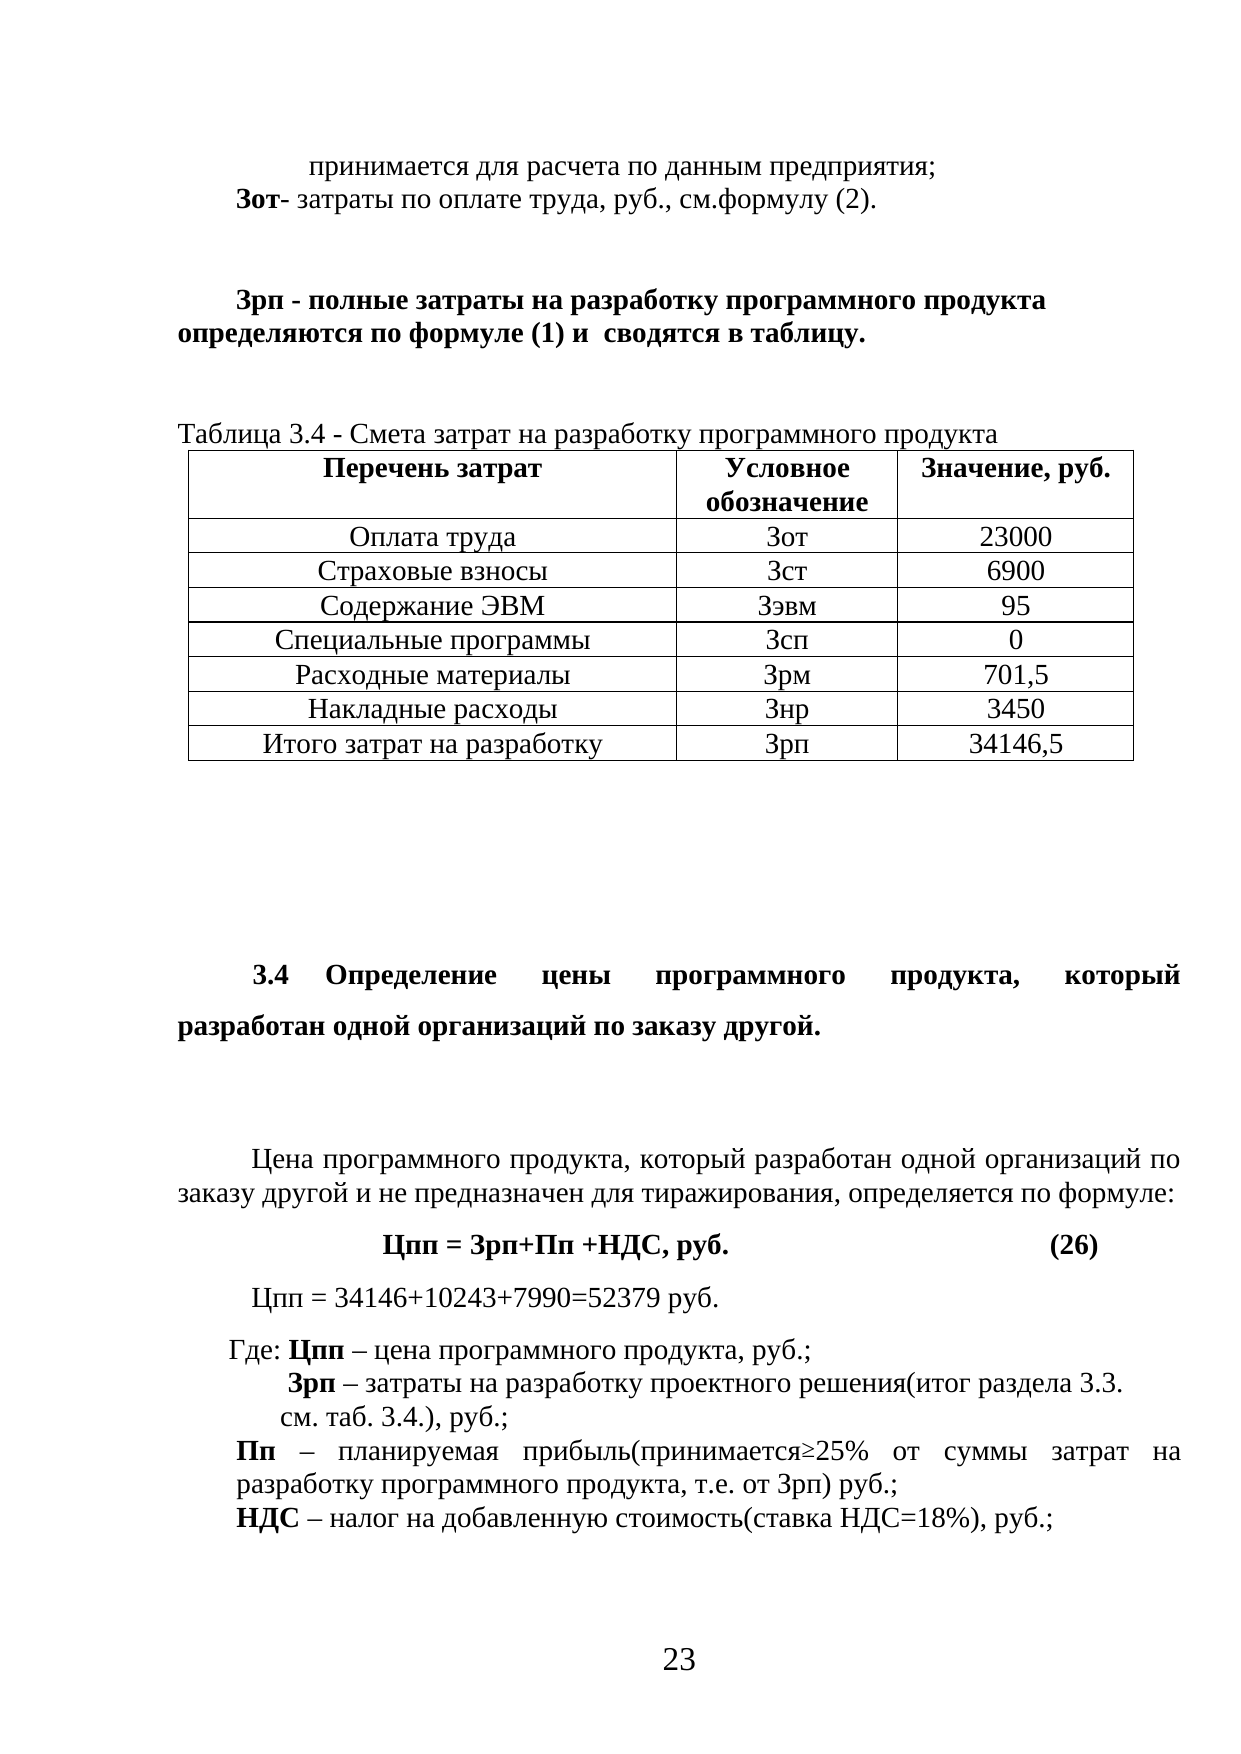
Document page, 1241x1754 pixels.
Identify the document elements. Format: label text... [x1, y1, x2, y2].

text Цпп = 34146+10243+7990=52379 руб. [177, 1280, 1181, 1313]
text НДС – налог на добавленную стоимость(ставка НДС=18%), руб.; [236, 1500, 1181, 1533]
table_cell Зэвм [677, 588, 897, 621]
table_cell Страховые взносы [189, 553, 676, 587]
table_cell Зрм [677, 657, 897, 691]
table_header Условное обозначение [677, 451, 897, 518]
table_cell Оплата труда [189, 519, 676, 552]
table_cell Зст [677, 553, 897, 587]
table_cell Накладные расходы [189, 692, 676, 725]
table_cell 95 [898, 588, 1133, 621]
text принимается для расчета по данным предприятия; [177, 148, 1181, 181]
subtitle 3.4 Определение цены программного продукта, который разработан одной организаций по заказу другой. [177, 957, 1181, 1041]
table_cell 3450 [898, 692, 1133, 725]
table_cell Зрп [677, 726, 897, 760]
table_cell Зот [677, 519, 897, 552]
table_cell 34146,5 [898, 726, 1133, 760]
table_cell Специальные программы [189, 623, 676, 656]
text Пп – планируемая прибыль(принимается25% от суммы затрат на разработку программного продукта, т.е. от Зрп) руб.; [236, 1433, 1181, 1500]
text Таблица 3.4 - Смета затрат на разработку программного продукта [177, 416, 1181, 449]
text Зот- затраты по оплате труда, руб., см.формулу (2). [177, 181, 1181, 215]
table_cell 701,5 [898, 657, 1133, 691]
table_cell Знр [677, 692, 897, 725]
table_cell 6900 [898, 553, 1133, 587]
text Зрп – затраты на разработку проектного решения(итог раздела 3.3. [236, 1366, 1181, 1399]
table_cell 0 [898, 623, 1133, 656]
table_cell Зсп [677, 623, 897, 656]
table_cell Содержание ЭВМ [189, 588, 676, 621]
table_header Перечень затрат [189, 451, 676, 518]
table_cell Расходные материалы [189, 657, 676, 691]
table_cell 23000 [898, 519, 1133, 552]
text Цена программного продукта, который разработан одной организаций по заказу другой и не предназначен для тиражирования, определяется по формуле: [177, 1142, 1181, 1209]
table_cell Итого затрат на разработку [189, 726, 676, 760]
table_header Значение, руб. [898, 451, 1133, 518]
text Где: Цпп – цена программного продукта, руб.; [177, 1332, 1181, 1366]
text см. таб. 3.4.), руб.; [236, 1399, 1181, 1433]
text Цпп = Зрп+Пп +НДС, руб. (26) [177, 1227, 1181, 1261]
text Зрп - полные затраты на разработку программного продукта определяются по формуле (1) и сводятся в таблицу. [177, 282, 1181, 349]
